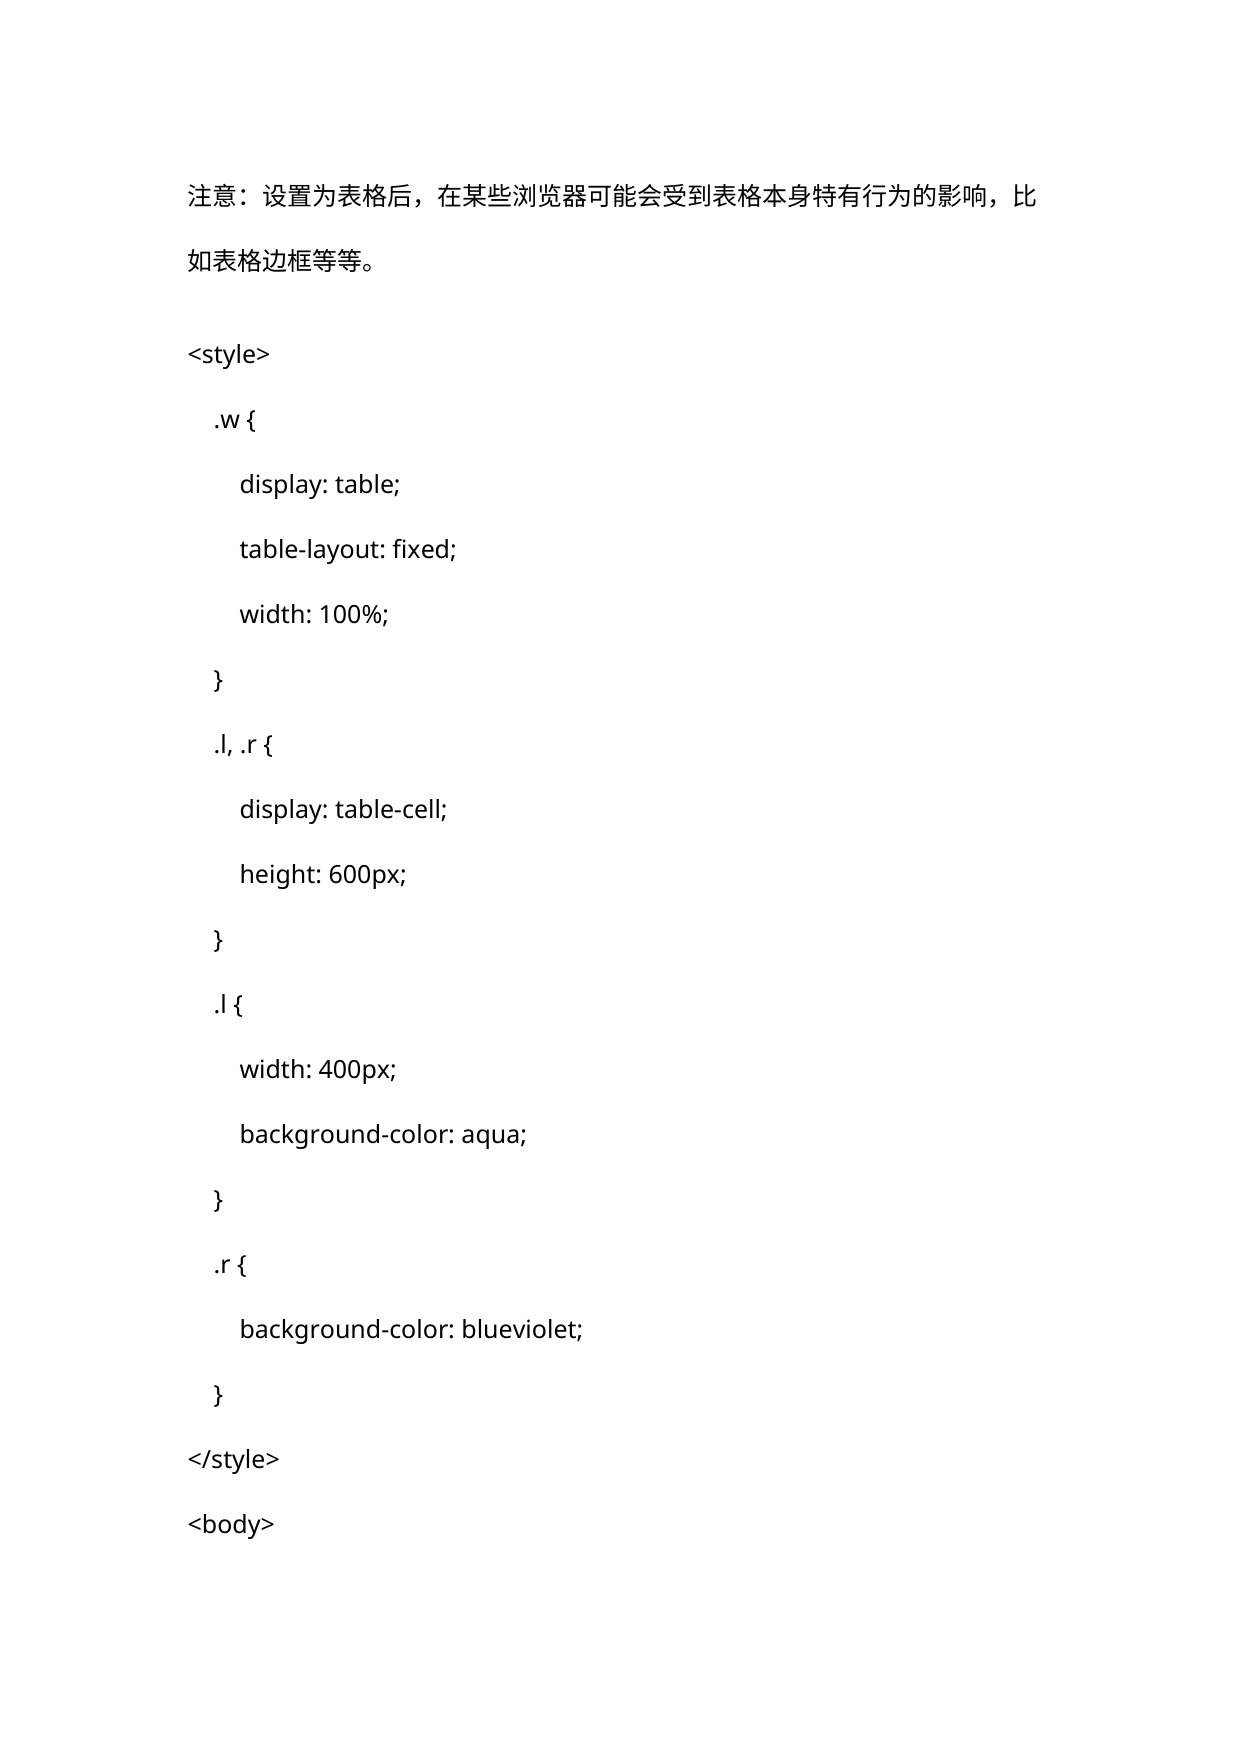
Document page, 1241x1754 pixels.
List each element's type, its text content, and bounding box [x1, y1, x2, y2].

text background-color: blueviolet; [187, 1296, 1053, 1361]
text <body> [187, 1491, 1053, 1556]
text .l { [187, 971, 1053, 1036]
text table-layout: fixed; [187, 516, 1053, 581]
text .r { [187, 1231, 1053, 1296]
text background-color: aqua; [187, 1101, 1053, 1166]
text } [187, 906, 1053, 971]
text .l, .r { [187, 711, 1053, 776]
text <style> [187, 321, 1053, 386]
text </style> [187, 1426, 1053, 1491]
text width: 100%; [187, 581, 1053, 646]
text } [187, 646, 1053, 711]
text display: table-cell; [187, 776, 1053, 841]
text width: 400px; [187, 1036, 1053, 1101]
text height: 600px; [187, 841, 1053, 906]
text .w { [187, 386, 1053, 451]
text } [187, 1166, 1053, 1231]
text 注意：设置为表格后，在某些浏览器可能会受到表格本身特有行为的影响，比如表格边框等等。 [187, 162, 1053, 292]
text display: table; [187, 451, 1053, 516]
text } [187, 1361, 1053, 1426]
